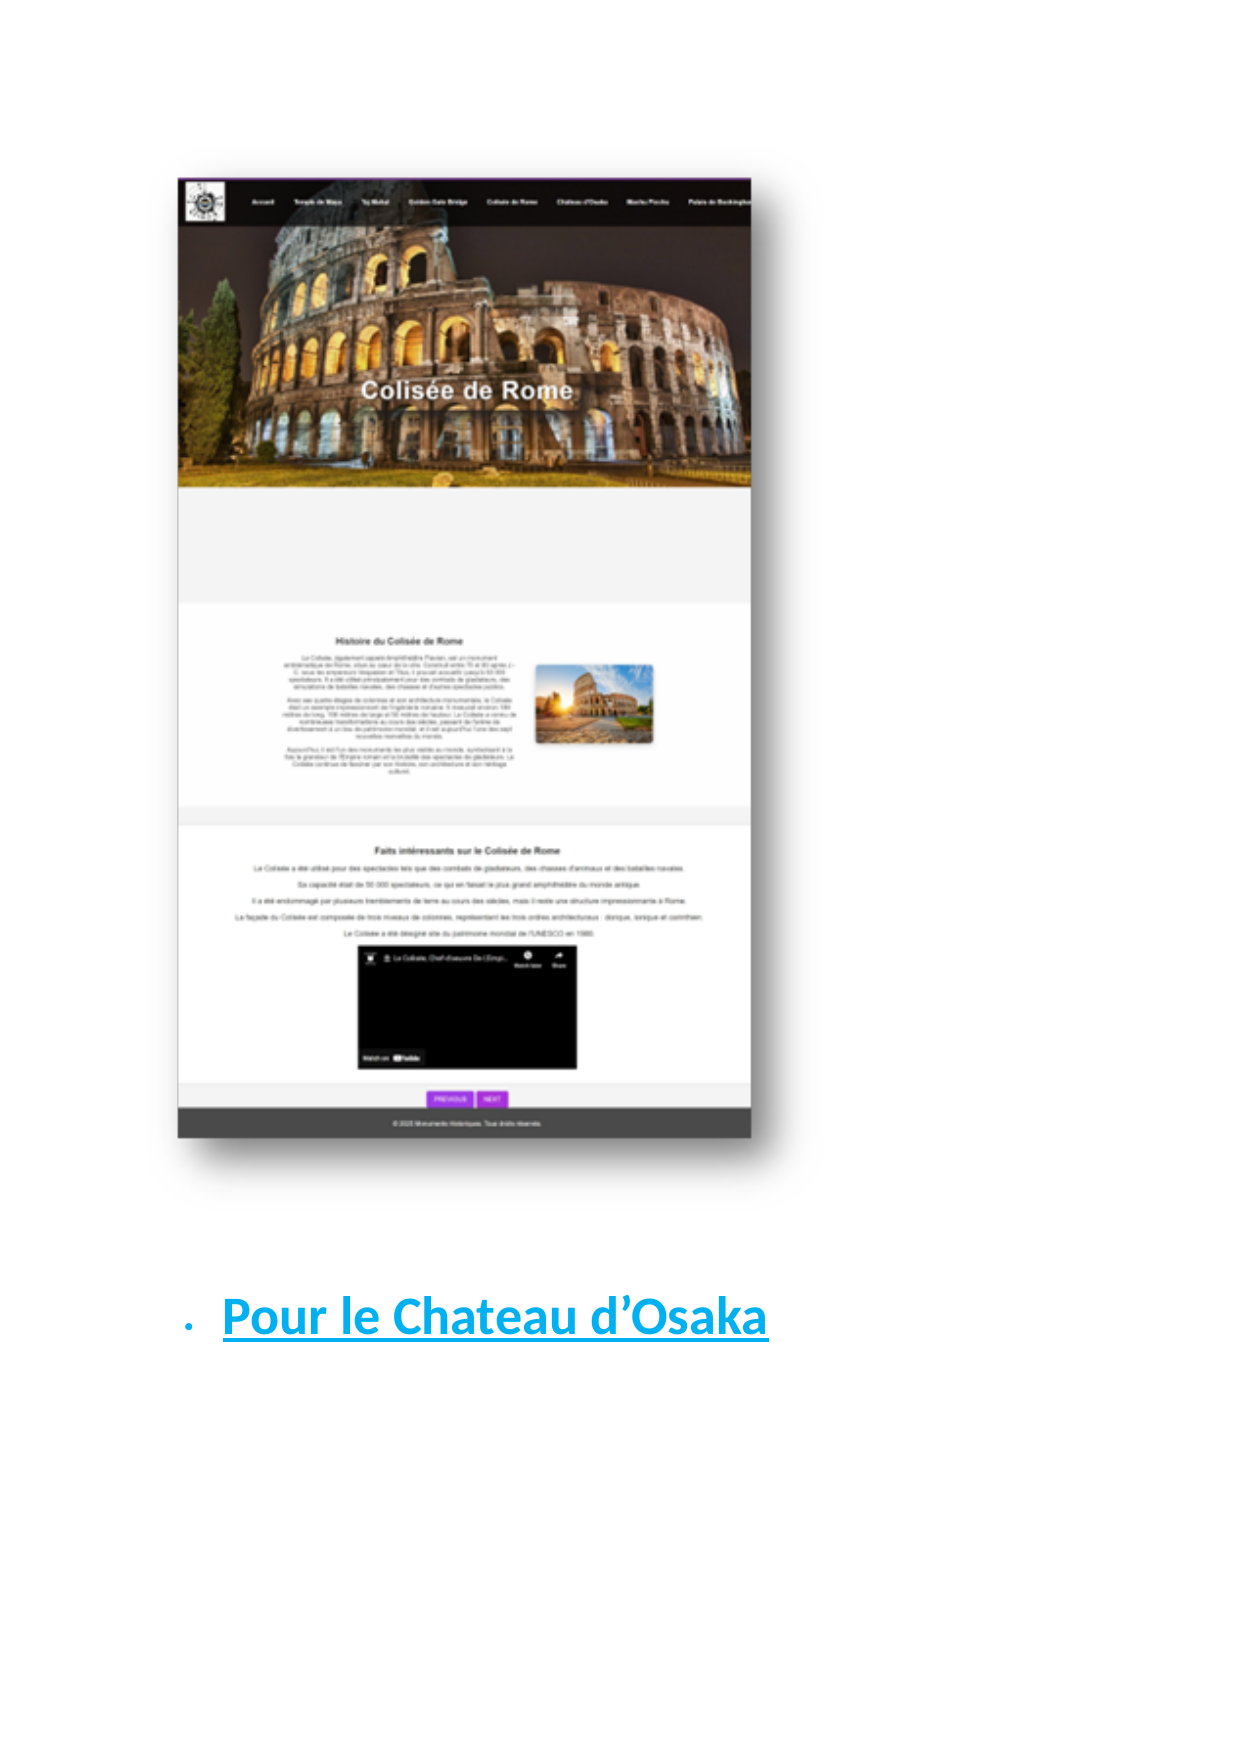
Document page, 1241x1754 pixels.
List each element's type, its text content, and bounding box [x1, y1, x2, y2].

picture [147, 147, 824, 1211]
list Pour le Chateau d’Osaka [185, 1282, 1093, 1348]
